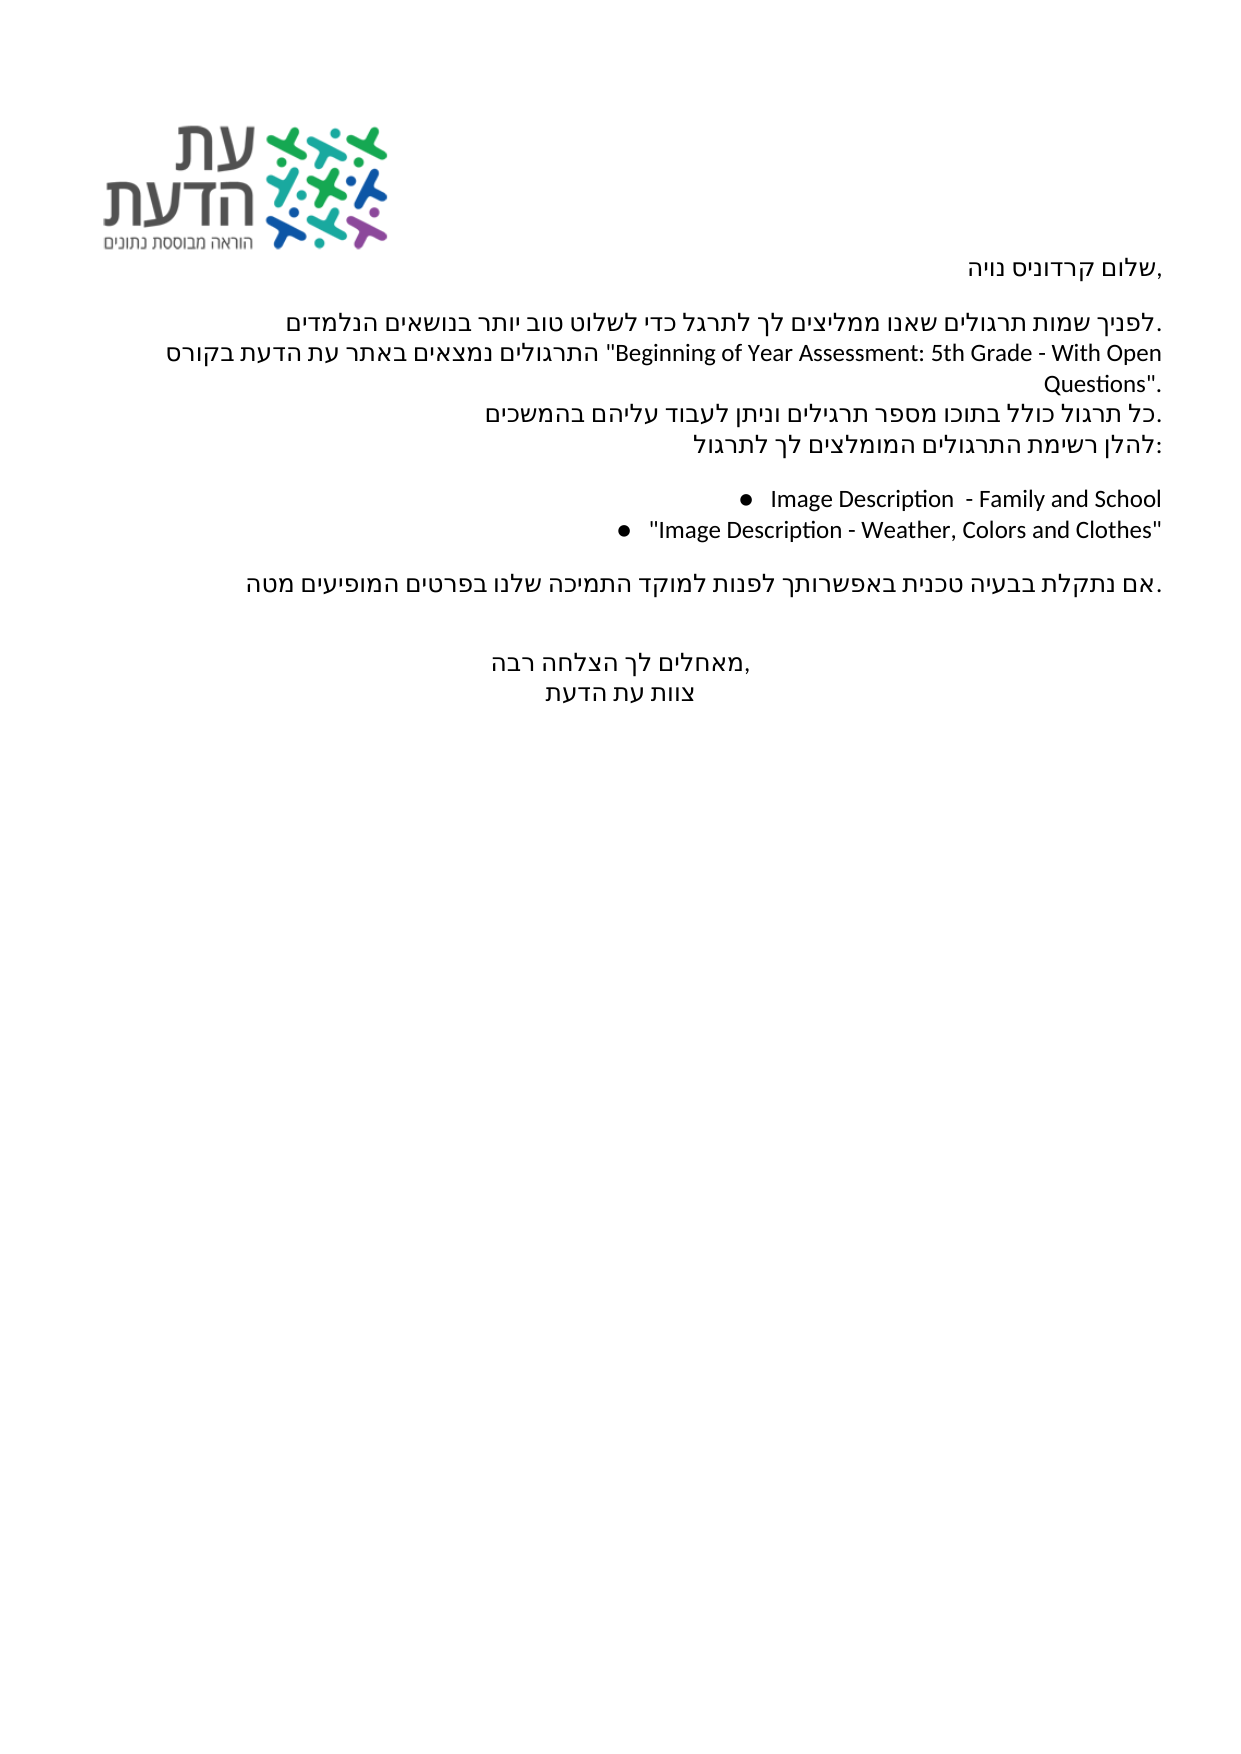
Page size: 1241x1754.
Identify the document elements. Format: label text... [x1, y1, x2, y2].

text התרגולים נמצאים באתר עת הדעת בקורס "Beginning of Year Assessment: 5th Grade - With Open Questions". [78, 337, 1162, 398]
text ● Image Description - Family and School [78, 483, 1162, 514]
text מאחלים לך הצלחה רבה, [78, 647, 1162, 678]
text אם נתקלת בבעיה טכנית באפשרותך לפנות למוקד התמיכה שלנו בפרטים המופיעים מטה. [78, 568, 1162, 599]
text לפניך שמות תרגולים שאנו ממליצים לך לתרגל כדי לשלוט טוב יותר בנושאים הנלמדים. [78, 307, 1162, 337]
text ● "Image Description - Weather, Colors and Clothes" [78, 514, 1162, 544]
text להלן רשימת התרגולים המומלצים לך לתרגול: [78, 429, 1162, 459]
text שלום קרדוניס נויה, [78, 252, 1162, 283]
picture [78, 121, 394, 252]
text כל תרגול כולל בתוכו מספר תרגילים וניתן לעבוד עליהם בהמשכים. [78, 398, 1162, 429]
text צוות עת הדעת [78, 678, 1162, 708]
